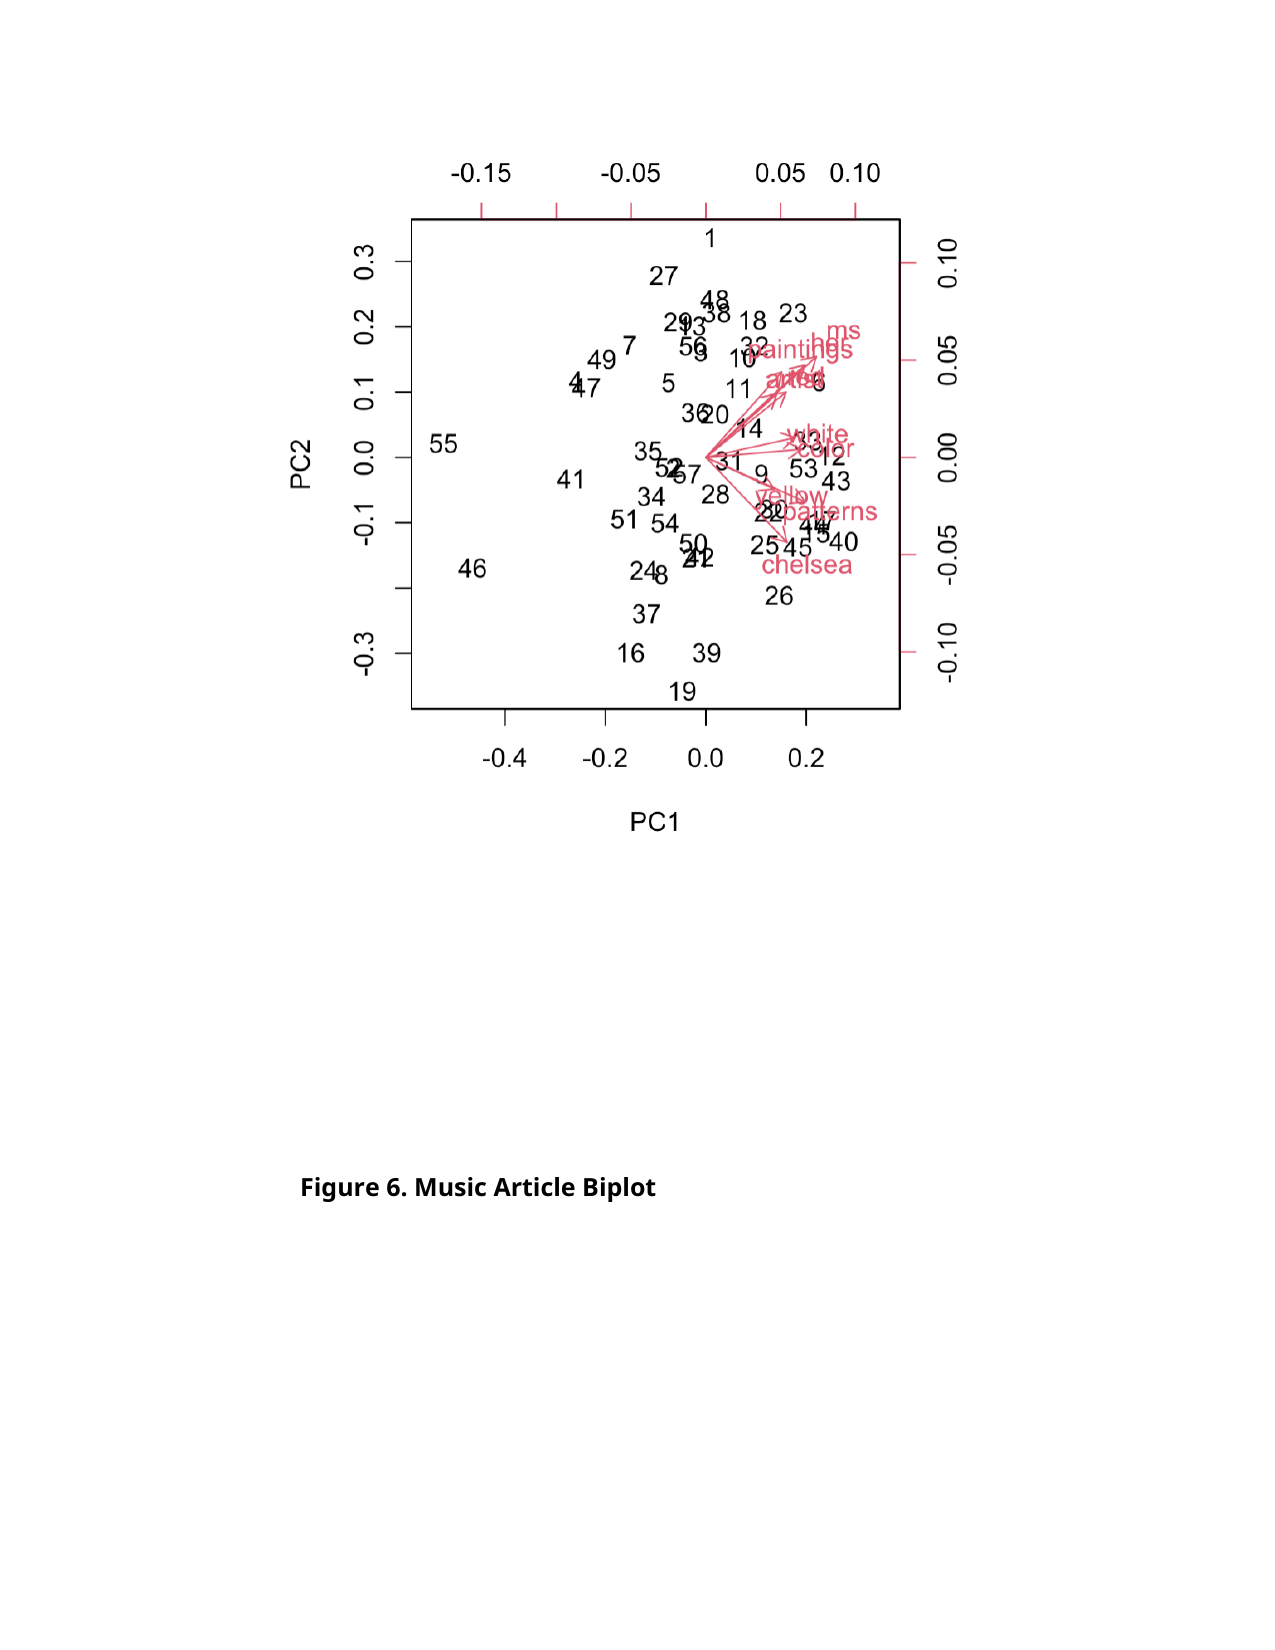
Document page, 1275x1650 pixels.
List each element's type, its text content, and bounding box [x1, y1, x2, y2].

picture [247, 150, 1028, 863]
text Figure 6. Music Article Biplot [225, 1169, 1125, 1203]
